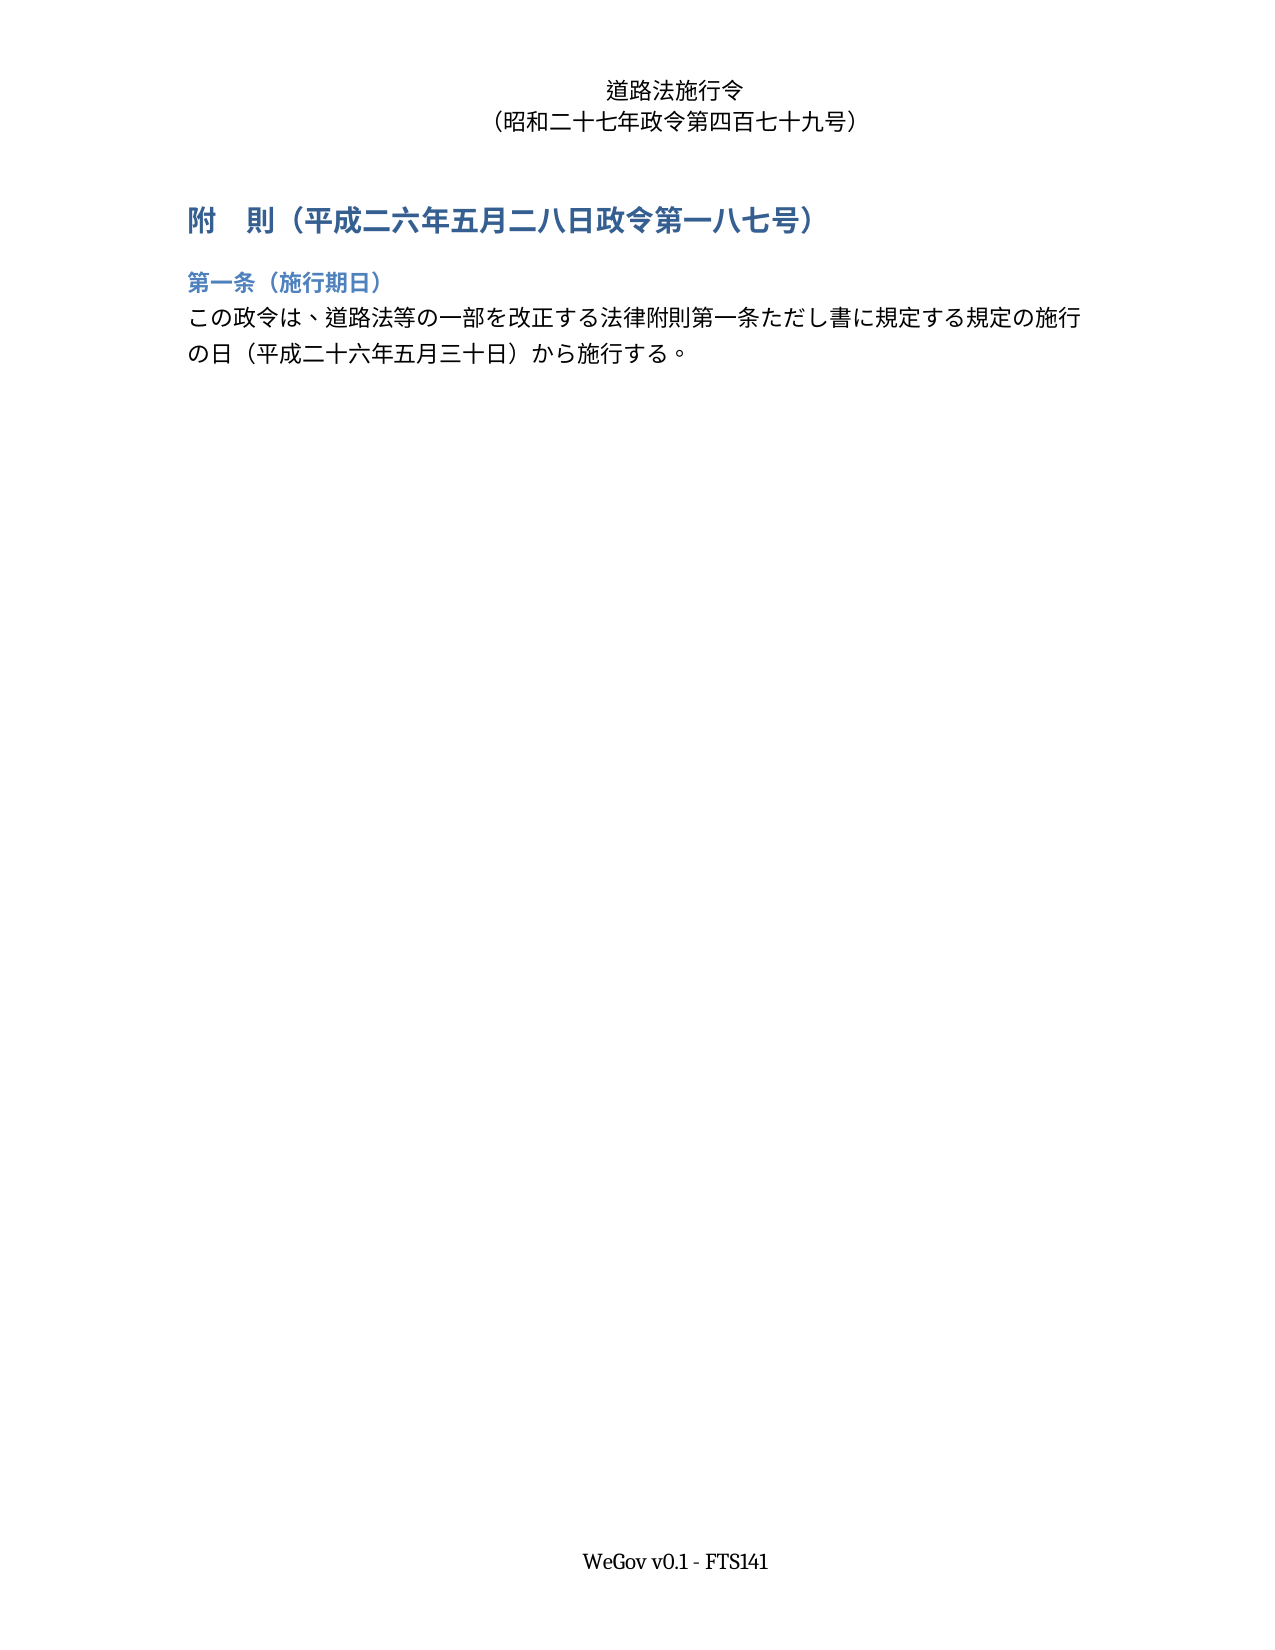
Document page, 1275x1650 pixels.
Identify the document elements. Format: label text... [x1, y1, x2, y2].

subtitle 第一条（施行期日） [187, 266, 1087, 298]
subtitle 附 則（平成二六年五月二八日政令第一八七号） [187, 200, 1087, 240]
text この政令は、道路法等の一部を改正する法律附則第一条ただし書に規定する規定の施行の日（平成二十六年五月三十日）から施行する。 [187, 302, 1087, 369]
